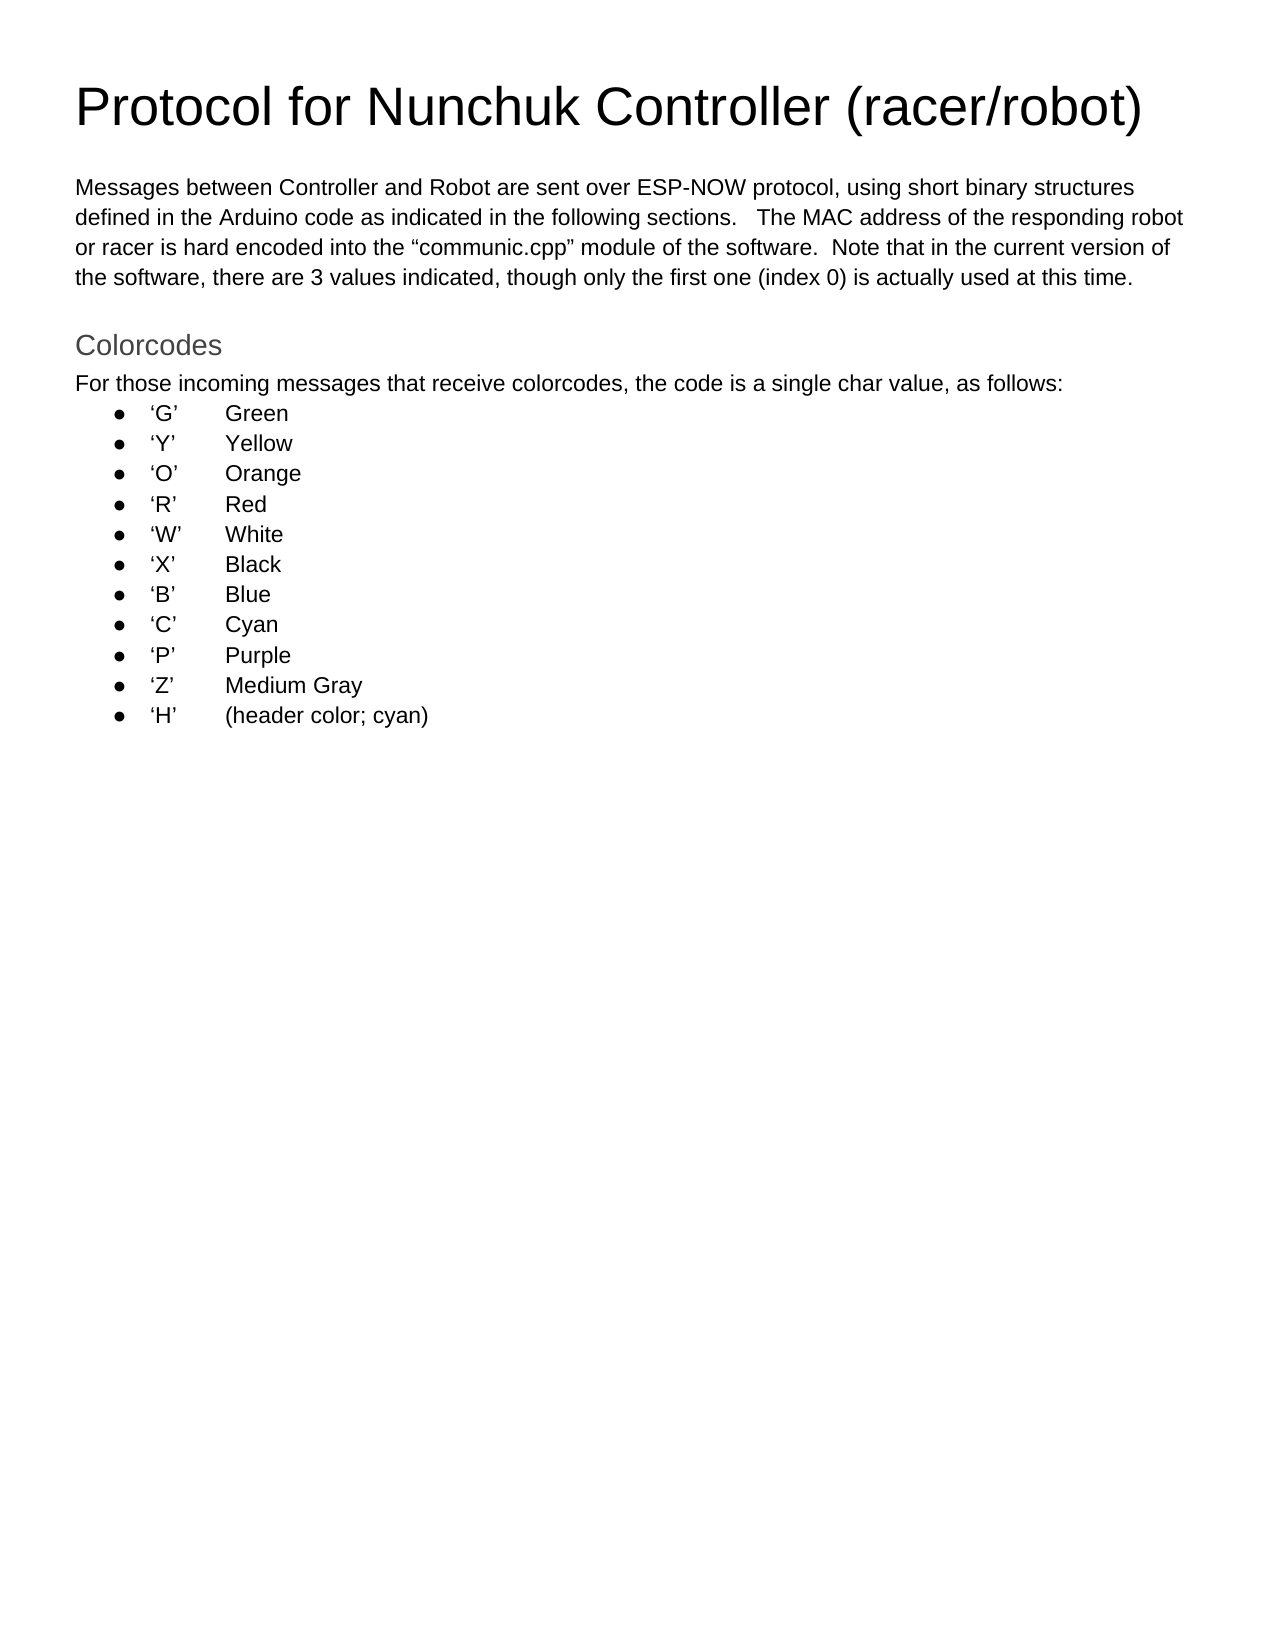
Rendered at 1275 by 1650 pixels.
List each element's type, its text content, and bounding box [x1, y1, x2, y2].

list ‘Z’ Medium Gray [112, 672, 1200, 698]
list ‘B’ Blue [112, 581, 1200, 608]
list ‘R’ Red [112, 491, 1200, 517]
text For those incoming messages that receive colorcodes, the code is a single char value, as follows: [75, 370, 1200, 396]
text Messages between Controller and Robot are sent over ESP-NOW protocol, using short binary structures defined in the Arduino code as indicated in the following sections. The MAC address of the responding robot or racer is hard encoded into the “communic.cpp” module of the software. Note that in the current version of the software, there are 3 values indicated, though only the first one (index 0) is actually used at this time. [75, 174, 1200, 291]
list ‘O’ Orange [112, 460, 1200, 487]
list ‘Y’ Yellow [112, 430, 1200, 457]
list ‘W’ White [112, 521, 1200, 547]
title Protocol for Nunchuk Controller (racer/robot) [75, 75, 1200, 137]
list ‘P’ Purple [112, 642, 1200, 668]
subtitle Colorcodes [75, 328, 1200, 361]
list ‘G’ Green [112, 400, 1200, 426]
list ‘C’ Cyan [112, 611, 1200, 638]
list ‘H’ (header color; cyan) [112, 702, 1200, 728]
list ‘X’ Black [112, 551, 1200, 577]
